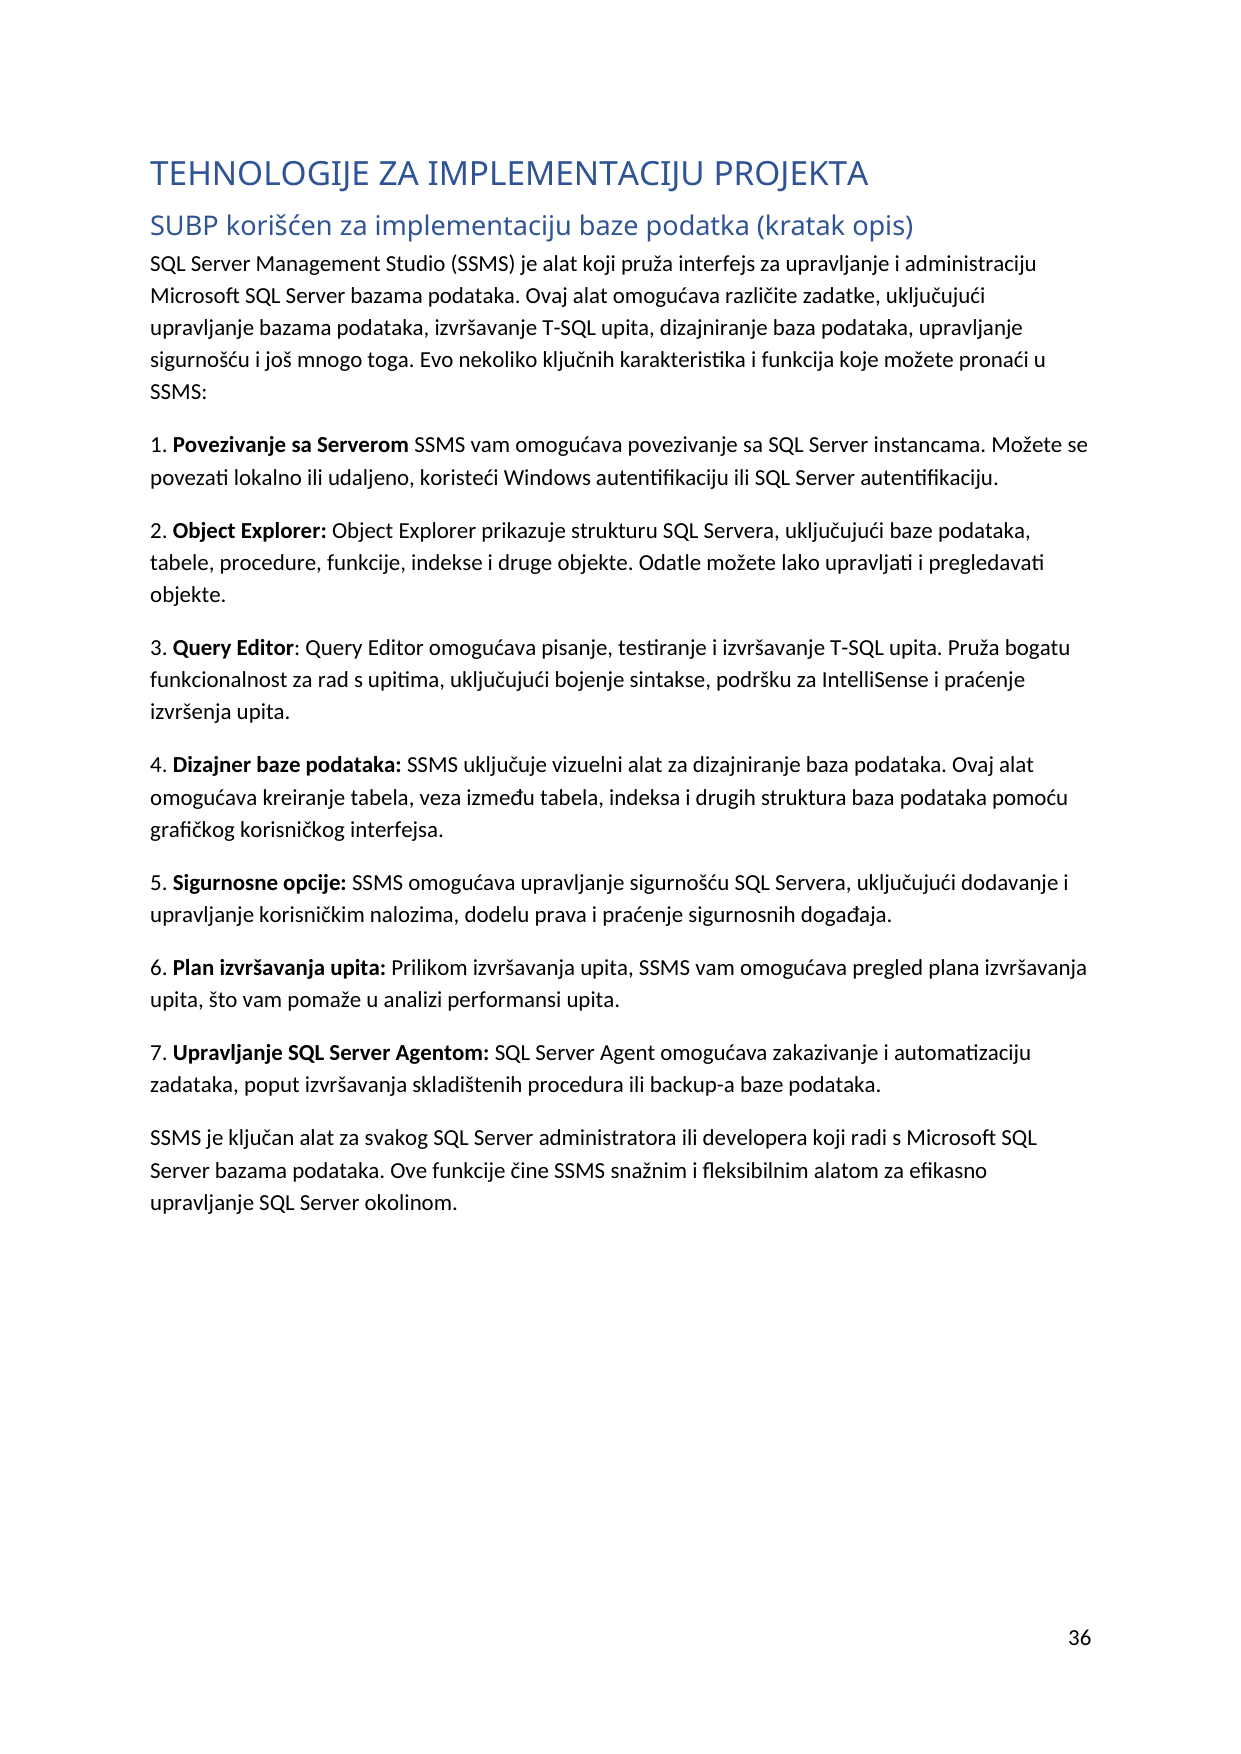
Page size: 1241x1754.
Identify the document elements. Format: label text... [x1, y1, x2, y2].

text 6. Plan izvršavanja upita: Prilikom izvršavanja upita, SSMS vam omogućava pregled plana izvršavanja upita, što vam pomaže u analizi performansi upita. [150, 953, 1090, 1013]
text 1. Povezivanje sa Serverom SSMS vam omogućava povezivanje sa SQL Server instancama. Možete se povezati lokalno ili udaljeno, koristeći Windows autentifikaciju ili SQL Server autentifikaciju. [150, 431, 1090, 491]
text 3. Query Editor: Query Editor omogućava pisanje, testiranje i izvršavanje T-SQL upita. Pruža bogatu funkcionalnost za rad s upitima, uključujući bojenje sintakse, podršku za IntelliSense i praćenje izvršenja upita. [150, 633, 1090, 726]
text 5. Sigurnosne opcije: SSMS omogućava upravljanje sigurnošću SQL Servera, uključujući dodavanje i upravljanje korisničkim nalozima, dodelu prava i praćenje sigurnosnih događaja. [150, 868, 1090, 928]
text 7. Upravljanje SQL Server Agentom: SQL Server Agent omogućava zakazivanje i automatizaciju zadataka, poput izvršavanja skladištenih procedura ili backup-a baze podataka. [150, 1038, 1090, 1098]
text SSMS je ključan alat za svakog SQL Server administratora ili developera koji radi s Microsoft SQL Server bazama podataka. Ove funkcije čine SSMS snažnim i fleksibilnim alatom za efikasno upravljanje SQL Server okolinom. [150, 1123, 1090, 1216]
subtitle SUBP korišćen za implementaciju baze podatka (kratak opis) [150, 206, 1090, 243]
subtitle TEHNOLOGIJE ZA IMPLEMENTACIJU PROJEKTA [150, 150, 1090, 195]
text SQL Server Management Studio (SSMS) je alat koji pruža interfejs za upravljanje i administraciju Microsoft SQL Server bazama podataka. Ovaj alat omogućava različite zadatke, uključujući upravljanje bazama podataka, izvršavanje T-SQL upita, dizajniranje baza podataka, upravljanje sigurnošću i još mnogo toga. Evo nekoliko ključnih karakteristika i funkcija koje možete pronaći u SSMS: [150, 249, 1090, 406]
text 4. Dizajner baze podataka: SSMS uključuje vizuelni alat za dizajniranje baza podataka. Ovaj alat omogućava kreiranje tabela, veza između tabela, indeksa i drugih struktura baza podataka pomoću grafičkog korisničkog interfejsa. [150, 751, 1090, 843]
text 2. Object Explorer: Object Explorer prikazuje strukturu SQL Servera, uključujući baze podataka, tabele, procedure, funkcije, indekse i druge objekte. Odatle možete lako upravljati i pregledavati objekte. [150, 516, 1090, 608]
